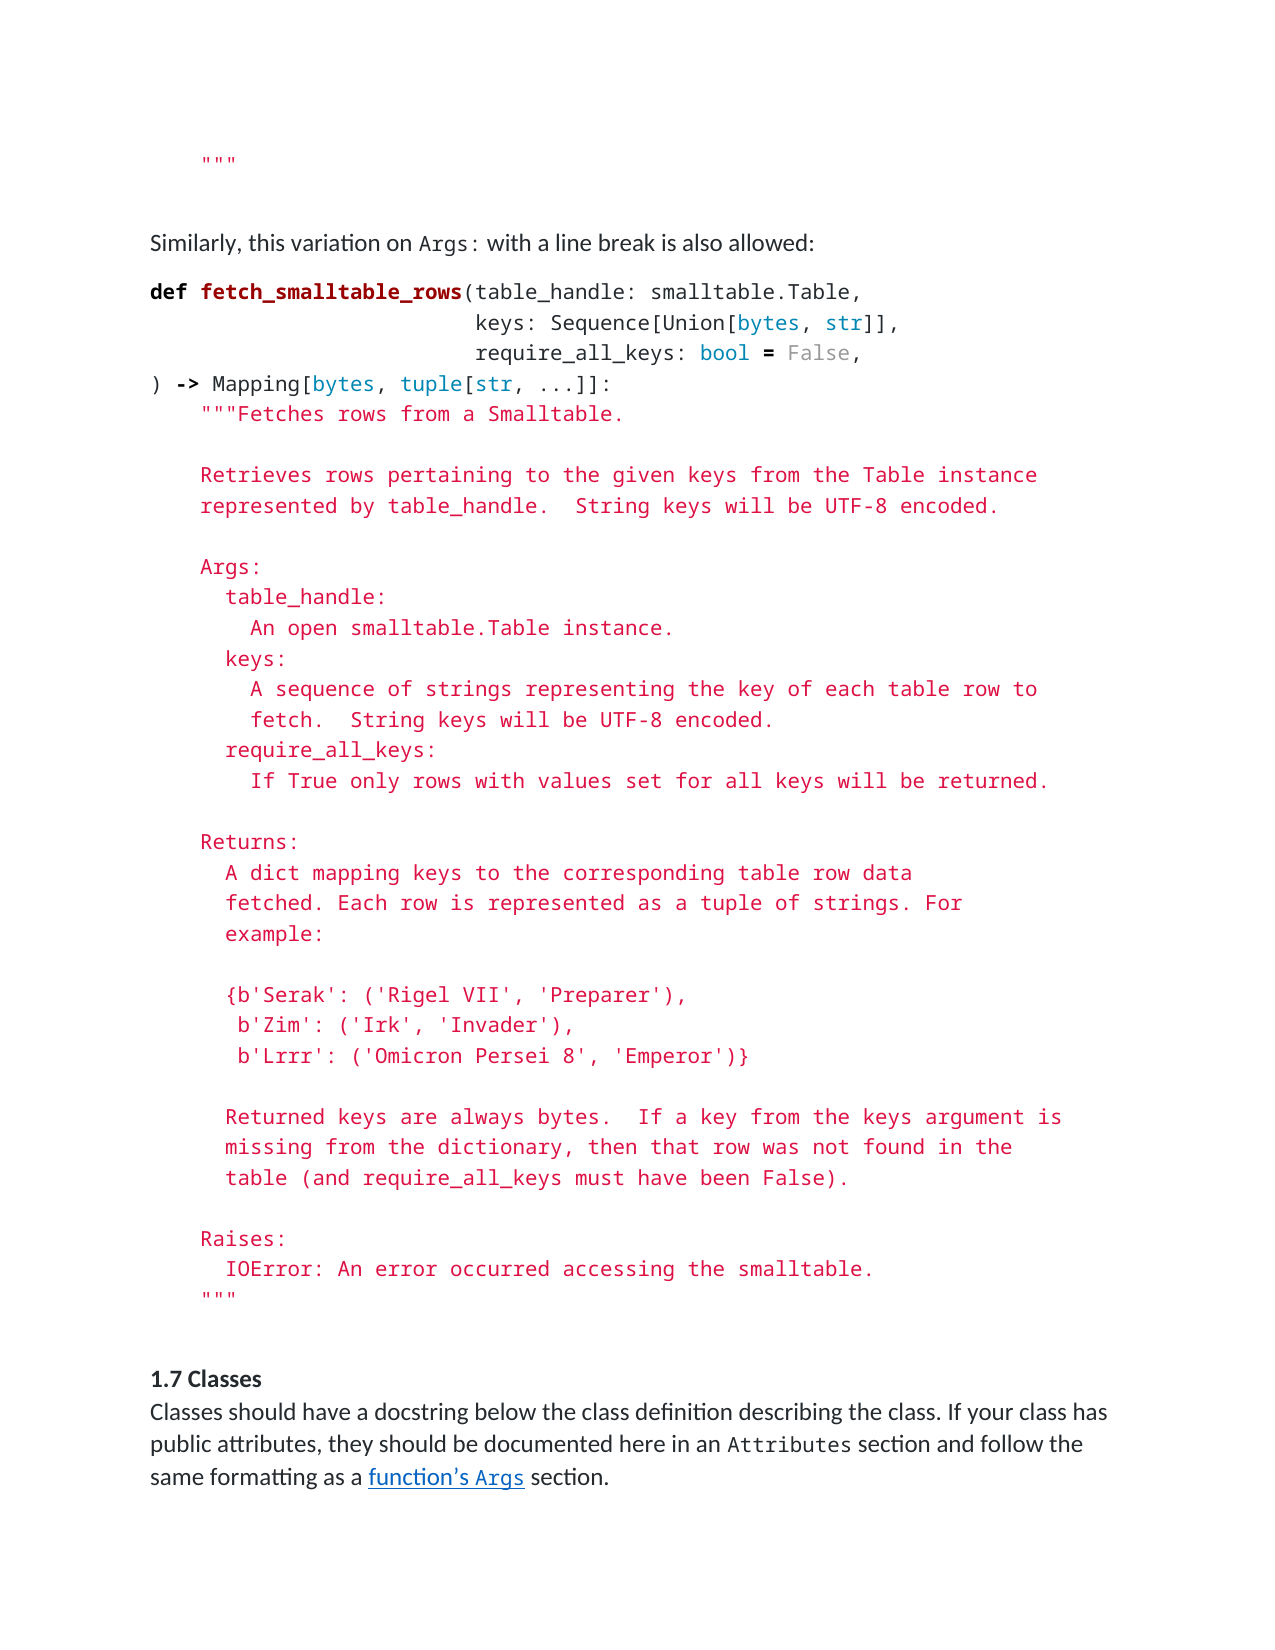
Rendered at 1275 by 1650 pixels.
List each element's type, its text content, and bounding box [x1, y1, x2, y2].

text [150, 150, 1125, 209]
text Similarly, this variation on Args: with a line break is also allowed: [150, 227, 1125, 258]
subtitle 1.7 Classes [150, 1363, 1125, 1393]
text Classes should have a docstring below the class definition describing the class. If your class has public attributes, they should be documented here in an Attributes section and follow the same formatting as a function’s Args section. [150, 1396, 1125, 1492]
